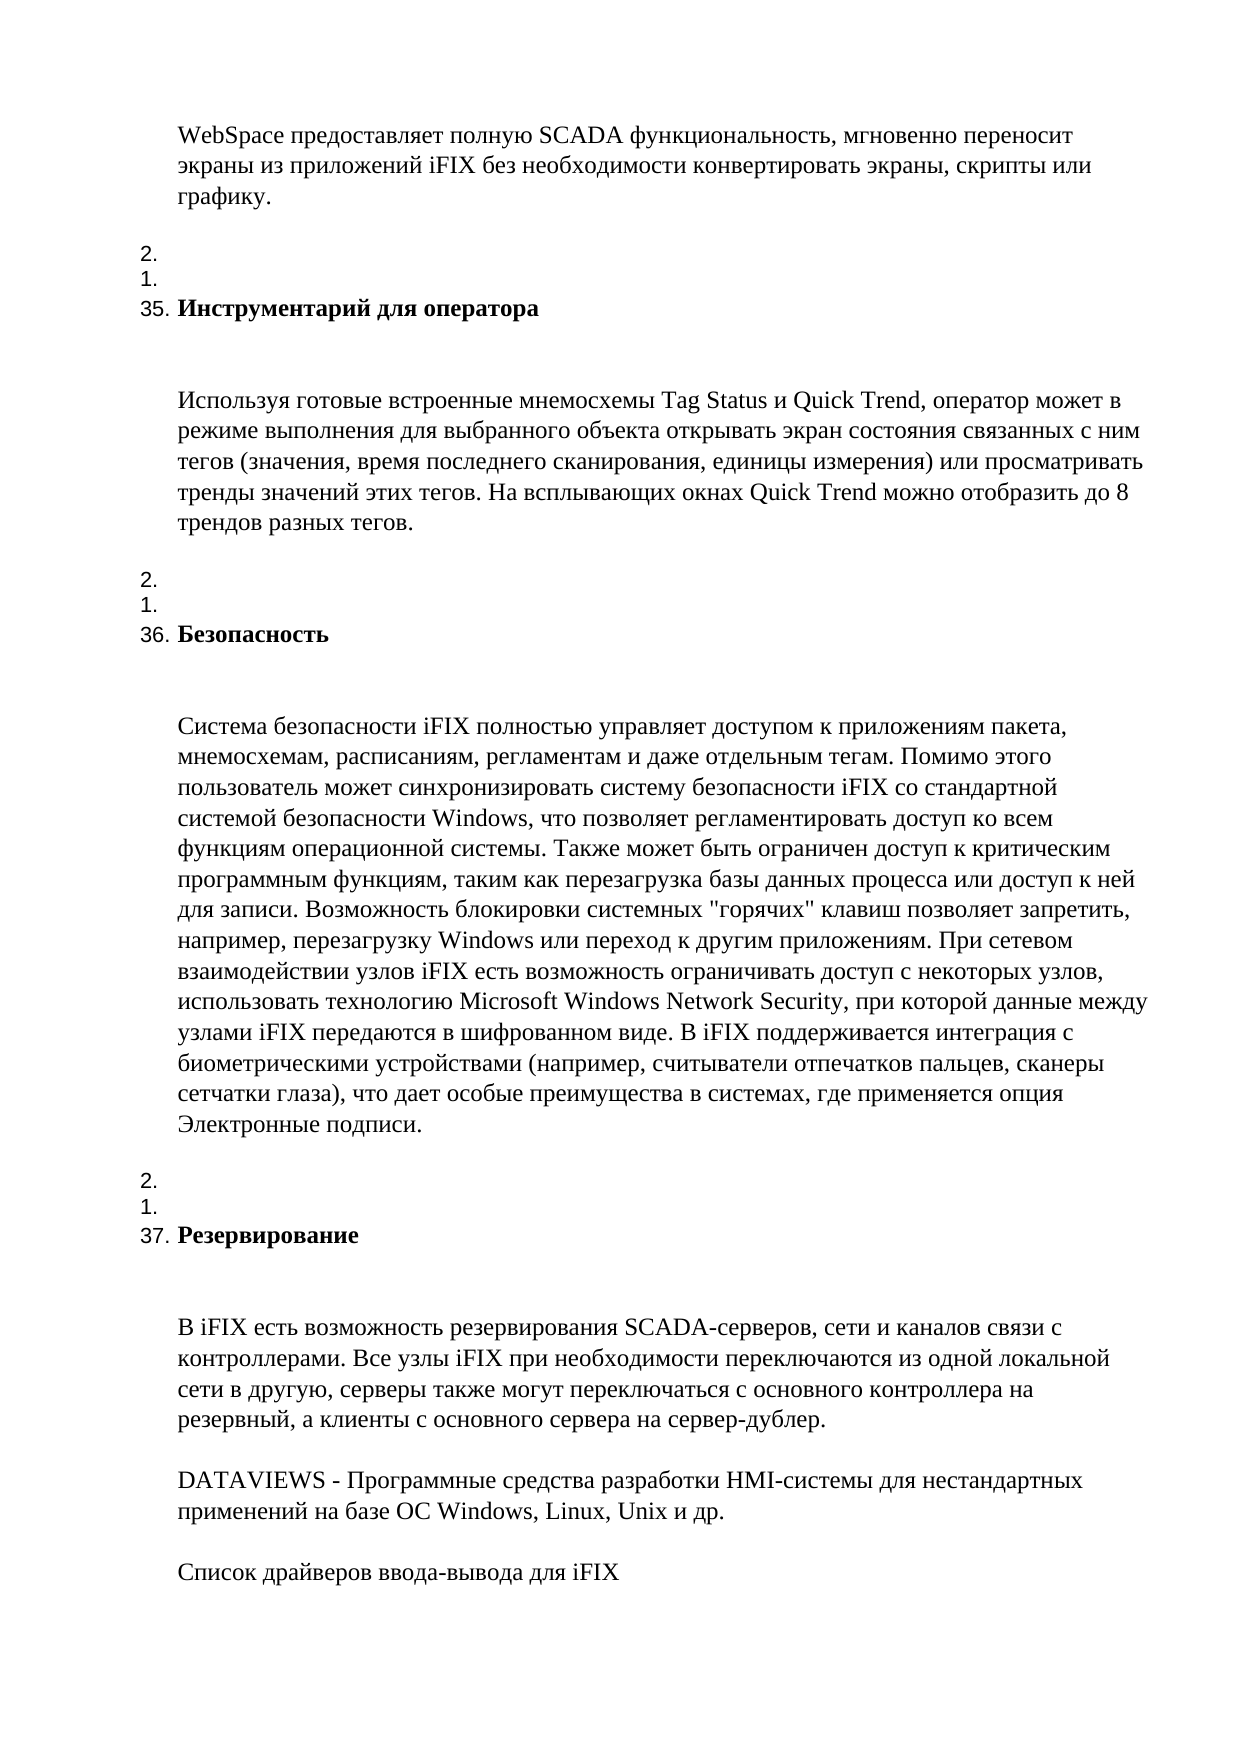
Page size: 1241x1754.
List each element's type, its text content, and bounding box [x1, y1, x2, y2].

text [177, 118, 1152, 210]
text В iFIX есть возможность резервирования SCADA-серверов, сети и каналов связи с контроллерами. Все узлы iFIX при необходимости переключаются из одной локальной сети в другую, серверы также могут переключаться с основного контроллера на резервный, а клиенты с основного сервера на сервер-дублер. [177, 1311, 1152, 1433]
list Безопасность [140, 617, 1152, 648]
text Используя готовые встроенные мнемосхемы Tag Status и Quick Trend, оператор может в режиме выполнения для выбранного объекта открывать экран состояния связанных с ним тегов (значения, время последнего сканирования, единицы измерения) или просматривать тренды значений этих тегов. На всплывающих окнах Quick Trend можно отобразить до 8 трендов разных тегов. [177, 383, 1152, 536]
list Резервирование [140, 1219, 1152, 1249]
text Список драйверов ввода-вывода для iFIX [177, 1556, 1152, 1586]
list Инструментарий для оператора [140, 291, 1152, 322]
text DATAVIEWS - Программные средства разработки HMI-системы для нестандартных применений на базе ОС Windows, Linux, Unix и др. [177, 1464, 1152, 1525]
text Система безопасности iFIX полностью управляет доступом к приложениям пакета, мнемосхемам, расписаниям, регламентам и даже отдельным тегам. Помимо этого пользователь может синхронизировать систему безопасности iFIX со стандартной системой безопасности Windows, что позволяет регламентировать доступ ко всем функциям операционной системы. Также может быть ограничен доступ к критическим программным функциям, таким как перезагрузка базы данных процесса или доступ к ней для записи. Возможность блокировки системных "горячих" клавиш позволяет запретить, например, перезагрузку Windows или переход к другим приложениям. При сетевом взаимодействии узлов iFIX есть возможность ограничивать доступ с некоторых узлов, использовать технологию Microsoft Windows Network Security, при которой данные между узлами iFIX передаются в шифрованном виде. В iFIX поддерживается интеграция с биометрическими устройствами (например, считыватели отпечатков пальцев, сканеры сетчатки глаза), что дает особые преимущества в системах, где применяется опция Электронные подписи. [177, 709, 1152, 1138]
